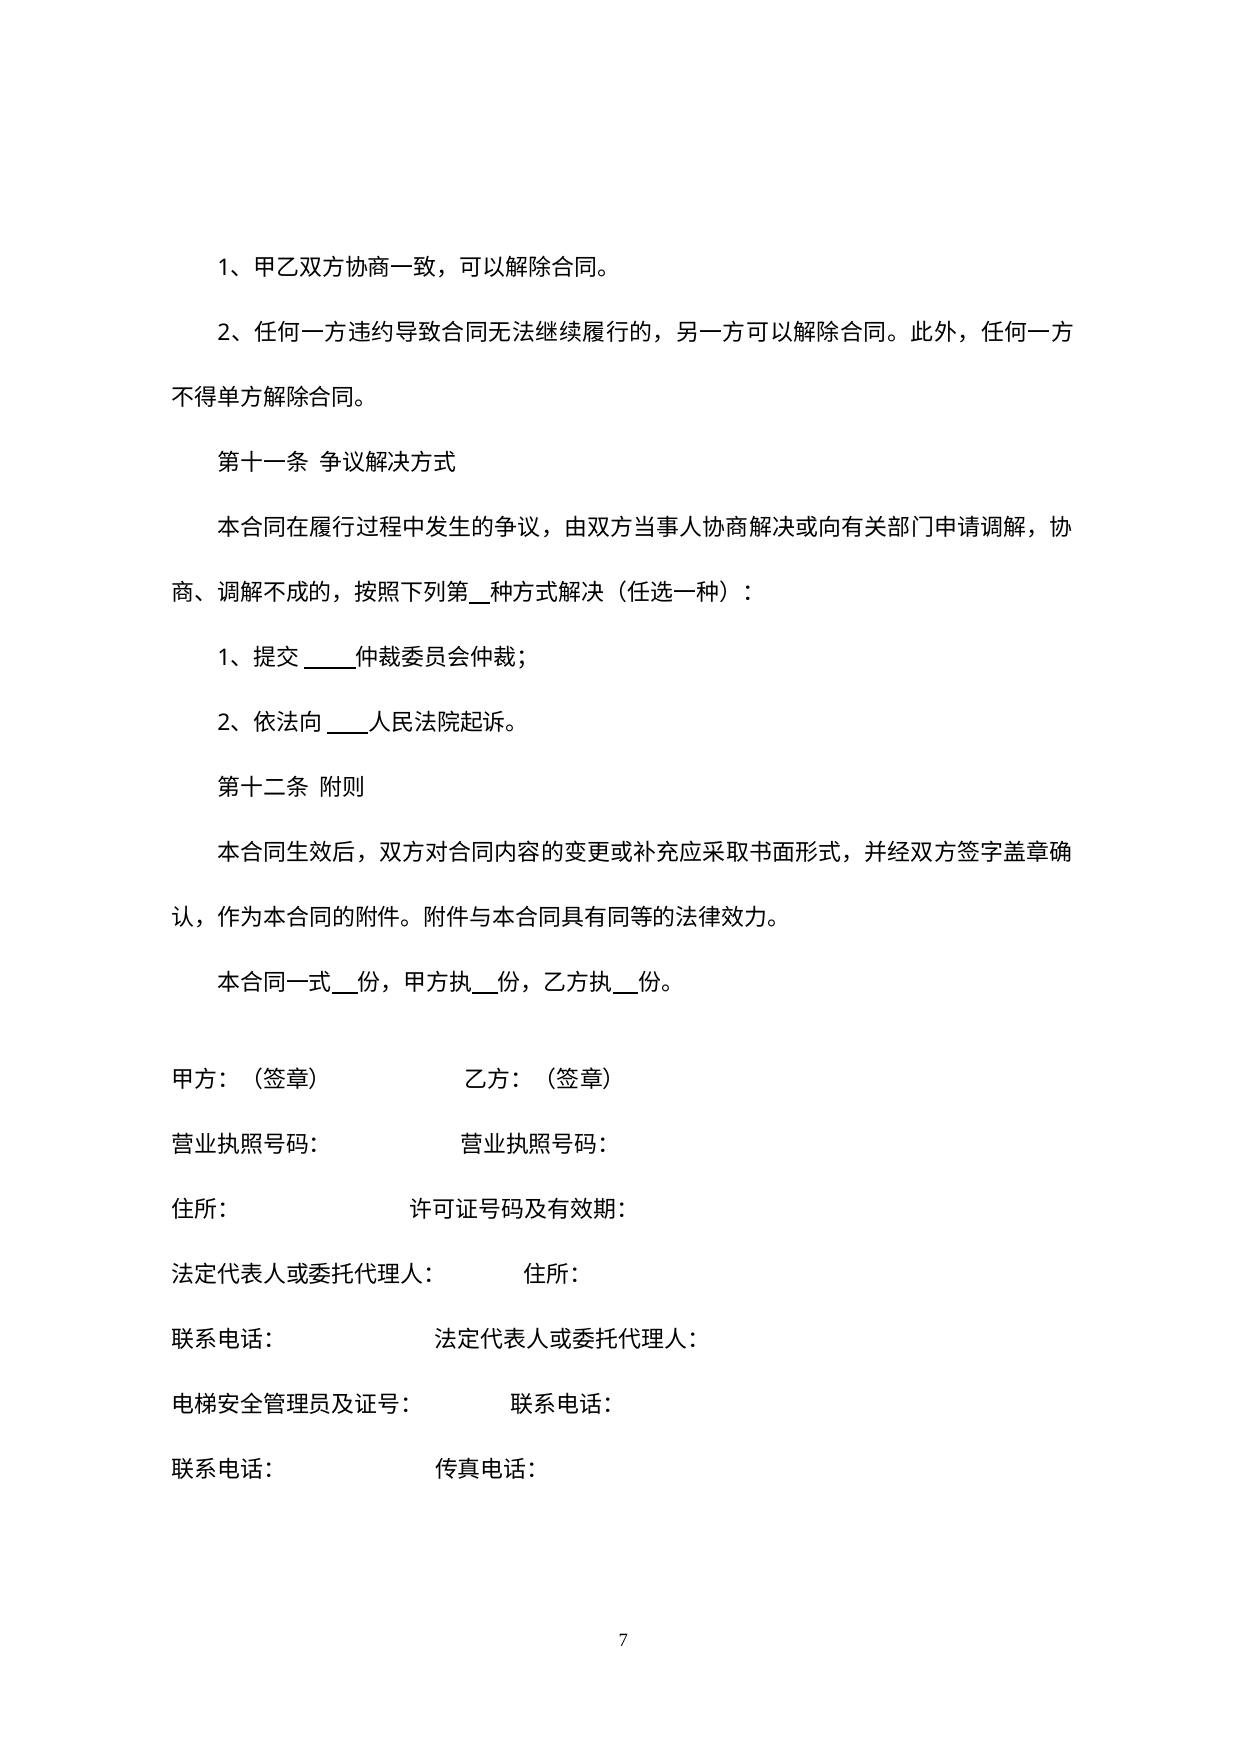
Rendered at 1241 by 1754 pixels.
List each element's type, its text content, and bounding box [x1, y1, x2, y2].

text 法定代表人或委托代理人： 住所： [171, 1240, 1075, 1305]
text 电梯安全管理员及证号： 联系电话： [171, 1370, 1075, 1435]
text 第十一条 争议解决方式 [171, 428, 1075, 493]
text 本合同在履行过程中发生的争议，由双方当事人协商解决或向有关部门申请调解，协商、调解不成的，按照下列第 种方式解决（任选一种）： [171, 493, 1075, 623]
text 住所： 许可证号码及有效期： [171, 1175, 1075, 1240]
text 第十二条 附则 [171, 753, 1075, 818]
text 联系电话： 法定代表人或委托代理人： [171, 1305, 1075, 1370]
text 1、甲乙双方协商一致，可以解除合同。 [171, 233, 1075, 298]
text 联系电话： 传真电话： [171, 1435, 1075, 1500]
text 1、提交 仲裁委员会仲裁； [171, 623, 1075, 688]
text 本合同生效后，双方对合同内容的变更或补充应采取书面形式，并经双方签字盖章确认，作为本合同的附件。附件与本合同具有同等的法律效力。 [171, 818, 1075, 948]
text 2、依法向 人民法院起诉。 [171, 688, 1075, 753]
text 营业执照号码： 营业执照号码： [171, 1110, 1075, 1175]
text 甲方：（签章） 乙方：（签章） [171, 1045, 1075, 1110]
text 本合同一式 份，甲方执 份，乙方执 份。 [171, 948, 1075, 1013]
text 2、任何一方违约导致合同无法继续履行的，另一方可以解除合同。此外，任何一方不得单方解除合同。 [171, 298, 1075, 428]
